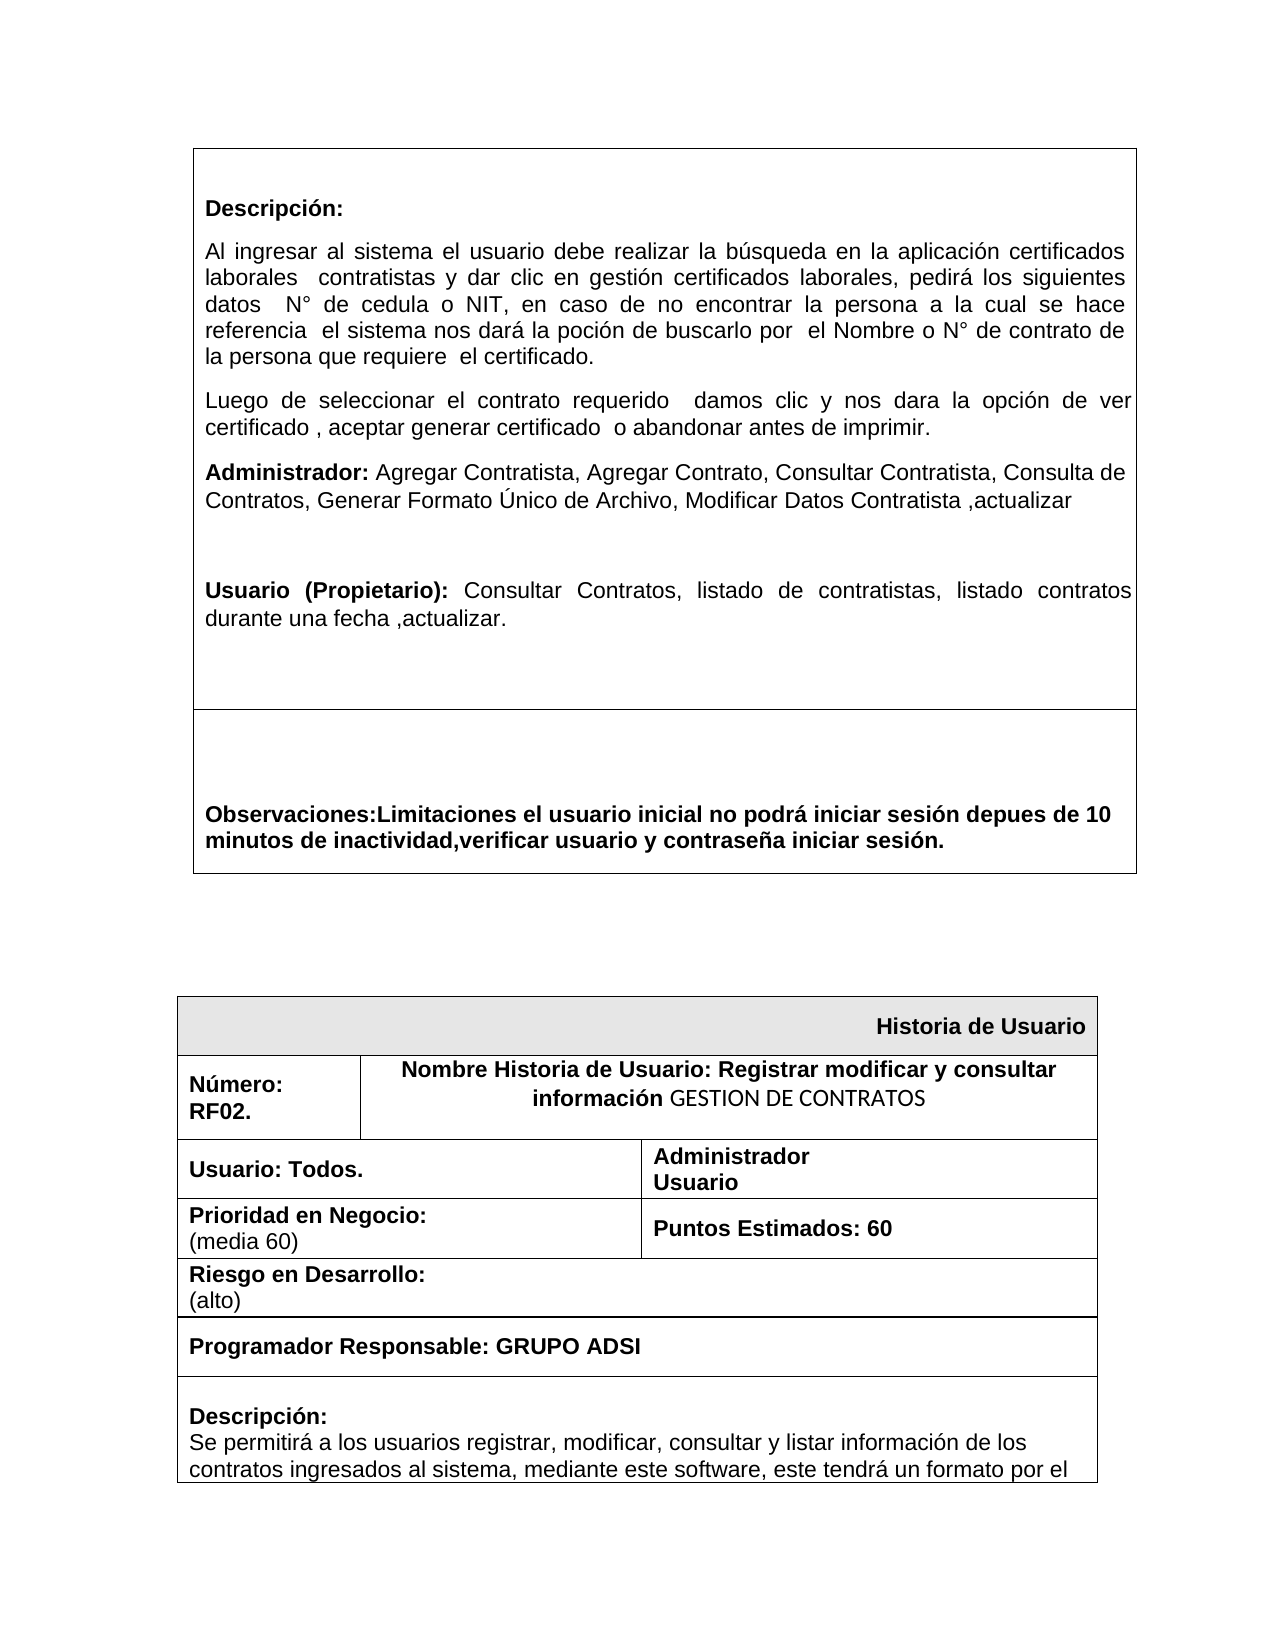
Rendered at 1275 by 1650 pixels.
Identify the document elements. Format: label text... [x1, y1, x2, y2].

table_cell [178, 1377, 1097, 1482]
table_cell Administrador Usuario [642, 1140, 1097, 1198]
table_cell Observaciones:Limitaciones el usuario inicial no podrá iniciar sesión depues de 10 minutos de inactividad,verificar usuario y contraseña iniciar sesión. [194, 710, 1136, 873]
table_cell Descripción: Al ingresar al sistema el usuario debe realizar la búsqueda en la aplicación certificados laborales contratistas y dar clic en gestión certificados laborales, pedirá los siguientes datos N° de cedula o NIT, en caso de no encontrar la persona a la cual se hace referencia el sistema nos dará la poción de buscarlo por el Nombre o N° de contrato de la persona que requiere el certificado. Luego de seleccionar el contrato requerido damos clic y nos dara la opción de ver certificado , aceptar generar certificado o abandonar antes de imprimir. Administrador: Agregar Contratista, Agregar Contrato, Consultar Contratista, Consulta de Contratos, Generar Formato Único de Archivo, Modificar Datos Contratista ,actualizar Usuario (Propietario): Consultar Contratos, listado de contratistas, listado contratos durante una fecha ,actualizar. [194, 149, 1136, 709]
table_cell Número: RF02. [178, 1056, 360, 1139]
table_cell Usuario: Todos. [178, 1140, 641, 1198]
table_cell Prioridad en Negocio: (media 60) [178, 1199, 641, 1257]
table_cell Nombre Historia de Usuario: Registrar modificar y consultar información GESTION DE CONTRATOS [361, 1056, 1097, 1139]
table_cell Riesgo en Desarrollo: (alto) [178, 1259, 1097, 1316]
table_header Historia de Usuario [178, 997, 1097, 1055]
table_cell Puntos Estimados: 60 [642, 1199, 1097, 1257]
table_cell Programador Responsable: GRUPO ADSI [178, 1318, 1097, 1376]
